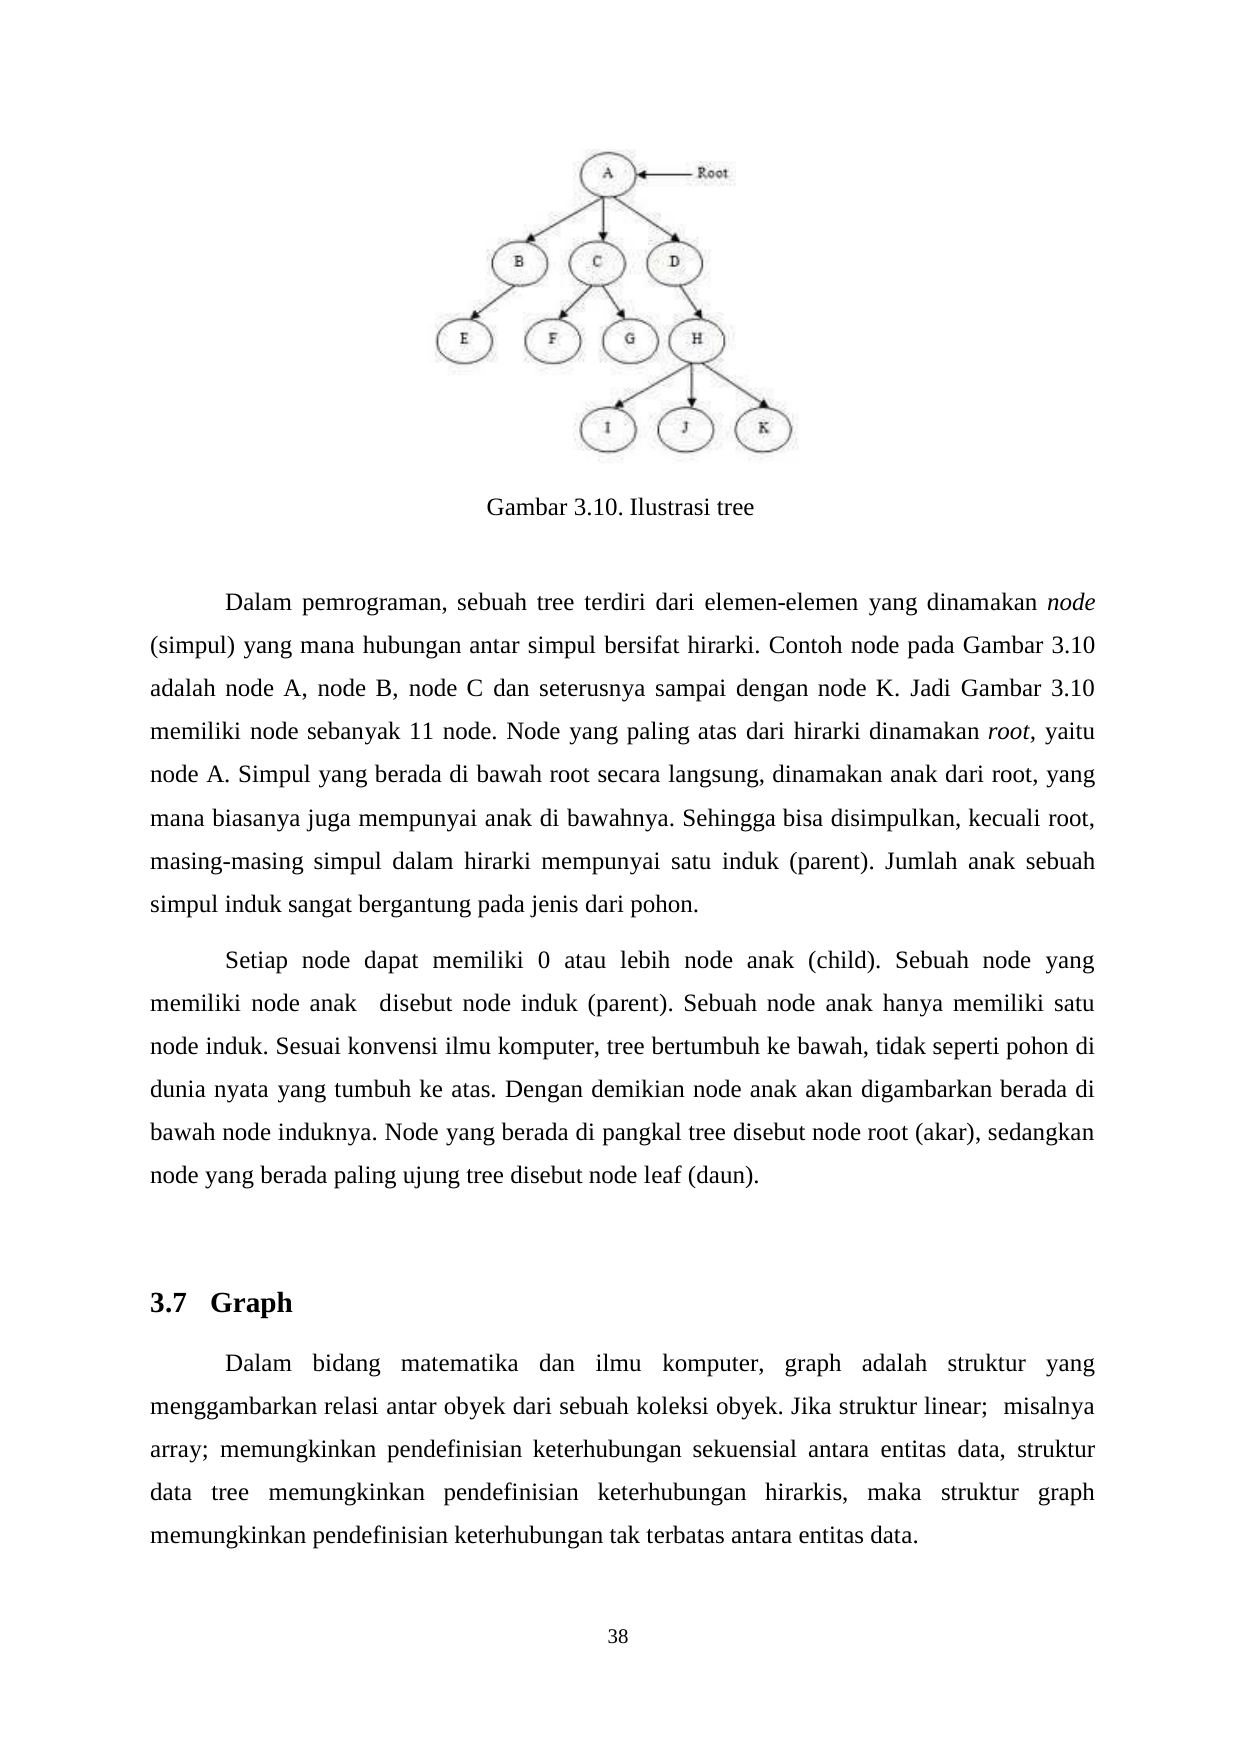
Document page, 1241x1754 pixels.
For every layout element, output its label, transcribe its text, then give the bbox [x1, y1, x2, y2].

text Setiap node dapat memiliki 0 atau lebih node anak (child). Sebuah node yang memiliki node anak disebut node induk (parent). Sebuah node anak hanya memiliki satu node induk. Sesuai konvensi ilmu komputer, tree bertumbuh ke bawah, tidak seperti pohon di dunia nyata yang tumbuh ke atas. Dengan demikian node anak akan digambarkan berada di bawah node induknya. Node yang berada di pangkal tree disebut node root (akar), sedangkan node yang berada paling ujung tree disebut node leaf (daun). [150, 945, 1095, 1189]
text 3.7 Graph [150, 1285, 1103, 1319]
text Dalam pemrograman, sebuah tree terdiri dari elemen-elemen yang dinamakan node (simpul) yang mana hubungan antar simpul bersifat hirarki. Contoh node pada Gambar 3.10 adalah node A, node B, node C dan seterusnya sampai dengan node K. Jadi Gambar 3.10 memiliki node sebanyak 11 node. Node yang paling atas dari hirarki dinamakan root, yaitu node A. Simpul yang berada di bawah root secara langsung, dinamakan anak dari root, yang mana biasanya juga mempunyai anak di bawahnya. Sehingga bisa disimpulkan, kecuali root, masing-masing simpul dalam hirarki mempunyai satu induk (parent). Jumlah anak sebuah simpul induk sangat bergantung pada jenis dari pohon. [150, 587, 1095, 918]
picture [423, 149, 816, 465]
text Dalam bidang matematika dan ilmu komputer, graph adalah struktur yang menggambarkan relasi antar obyek dari sebuah koleksi obyek. Jika struktur linear; misalnya array; memungkinkan pendefinisian keterhubungan sekuensial antara entitas data, struktur data tree memungkinkan pendefinisian keterhubungan hirarkis, maka struktur graph memungkinkan pendefinisian keterhubungan tak terbatas antara entitas data. [150, 1348, 1095, 1549]
text Gambar 3.10. Ilustrasi tree [482, 492, 758, 521]
